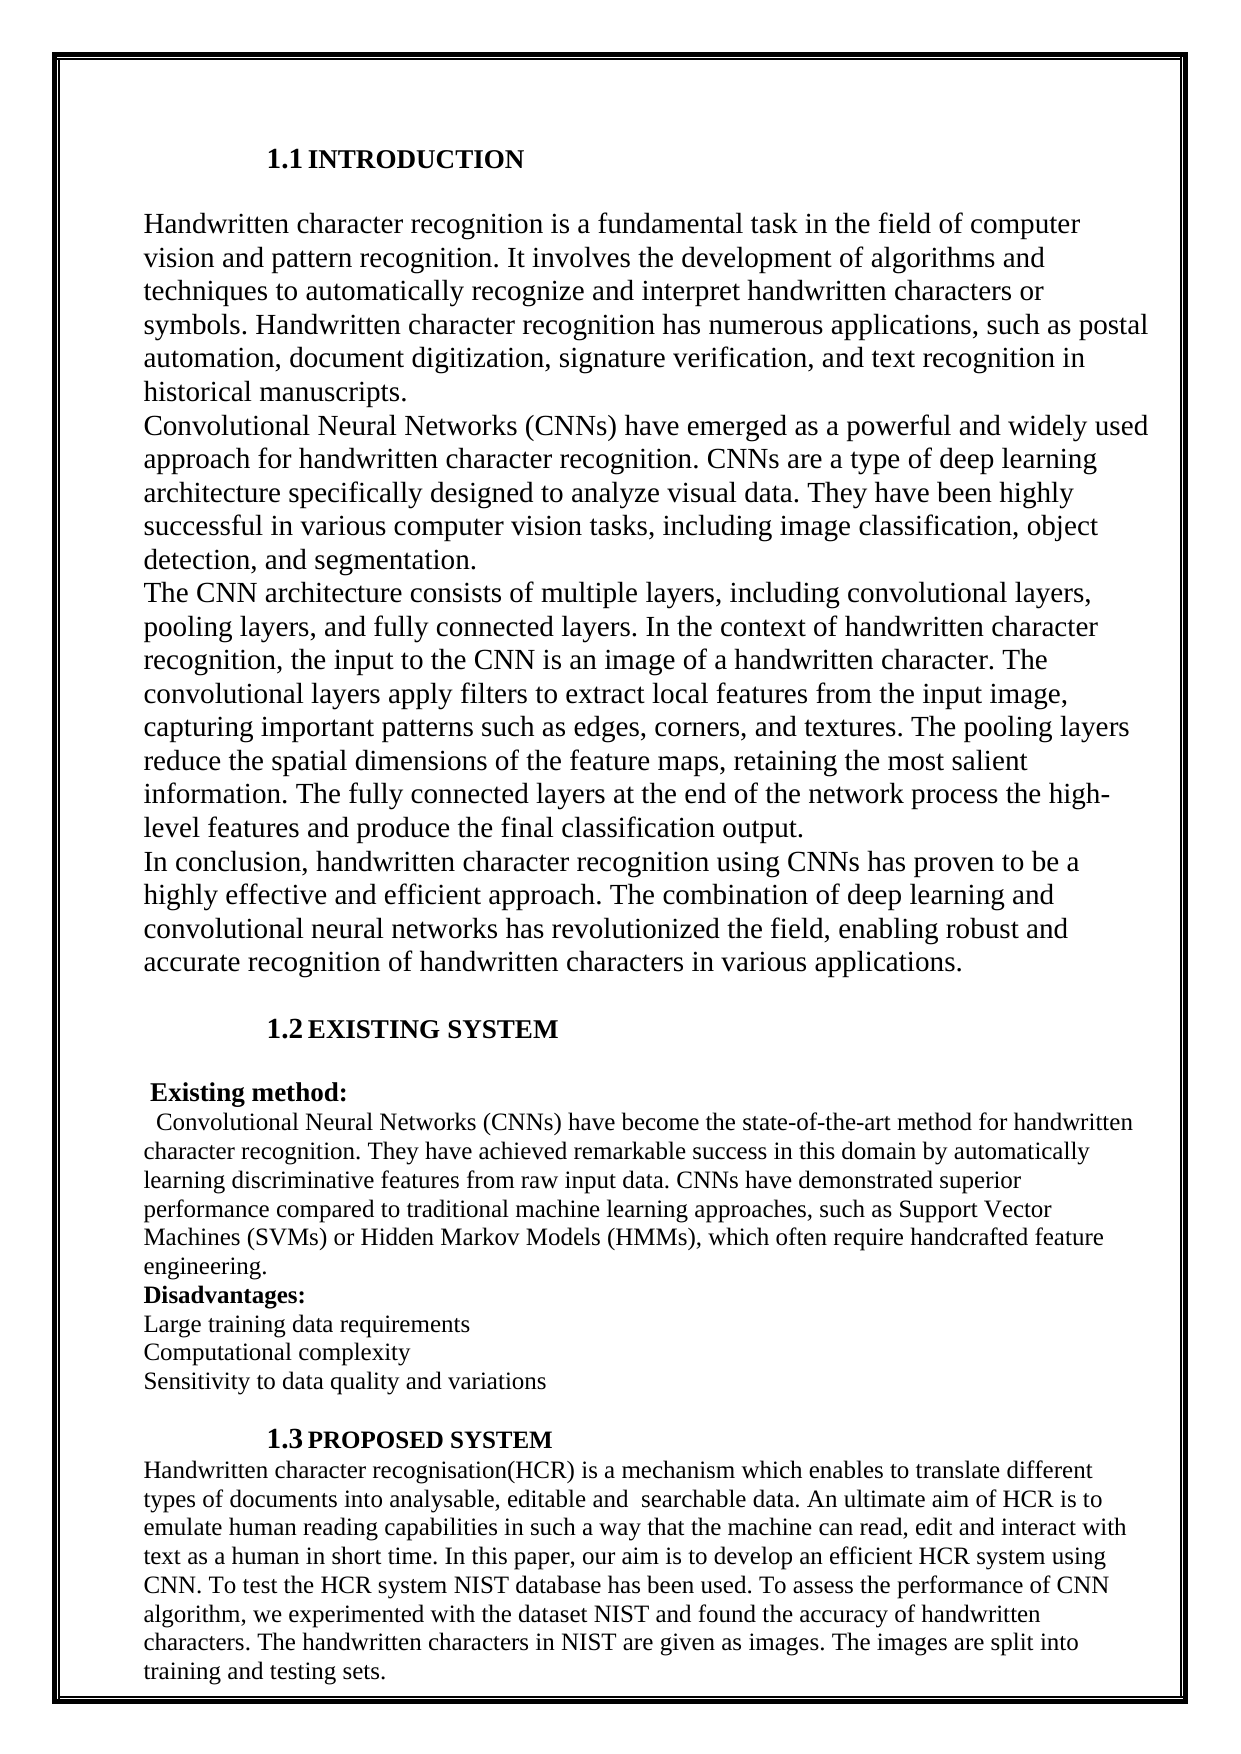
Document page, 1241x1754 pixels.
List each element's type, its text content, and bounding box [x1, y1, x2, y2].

list Large training data requirements [143, 1309, 1151, 1337]
list Handwritten character recognisation(HCR) is a mechanism which enables to translate different types of documents into analysable, editable and searchable data. An ultimate aim of HCR is to emulate human reading capabilities in such a way that the machine can read, edit and interact with text as a human in short time. In this paper, our aim is to develop an efficient HCR system using CNN. To test the HCR system NIST database has been used. To assess the performance of CNN algorithm, we experimented with the dataset NIST and found the accuracy of handwritten characters. The handwritten characters in NIST are given as images. The images are split into training and testing sets. [143, 1455, 1151, 1685]
subtitle Existing method: [150, 1076, 1151, 1107]
subtitle EXISTING SYSTEM [266, 1011, 1151, 1045]
list Computational complexity [143, 1337, 1151, 1366]
list Sensitivity to data quality and variations [143, 1366, 1151, 1395]
list In conclusion, handwritten character recognition using CNNs has proven to be a highly effective and efficient approach. The combination of deep learning and convolutional neural networks has revolutionized the field, enabling robust and accurate recognition of handwritten characters in various applications. [143, 844, 1151, 978]
list Convolutional Neural Networks (CNNs) have become the state-of-the-art method for handwritten character recognition. They have achieved remarkable success in this domain by automatically learning discriminative features from raw input data. CNNs have demonstrated superior performance compared to traditional machine learning approaches, such as Support Vector Machines (SVMs) or Hidden Markov Models (HMMs), which often require handcrafted feature engineering. [143, 1107, 1151, 1280]
list PROPOSED SYSTEM [266, 1421, 1151, 1455]
list Handwritten character recognition is a fundamental task in the field of computer vision and pattern recognition. It involves the development of algorithms and techniques to automatically recognize and interpret handwritten characters or symbols. Handwritten character recognition has numerous applications, such as postal automation, document digitization, signature verification, and text recognition in historical manuscripts. [143, 206, 1151, 408]
list Disadvantages: [143, 1280, 1151, 1309]
list The CNN architecture consists of multiple layers, including convolutional layers, pooling layers, and fully connected layers. In the context of handwritten character recognition, the input to the CNN is an image of a handwritten character. The convolutional layers apply filters to extract local features from the input image, capturing important patterns such as edges, corners, and textures. The pooling layers reduce the spatial dimensions of the feature maps, retaining the most salient information. The fully connected layers at the end of the network process the high-level features and produce the final classification output. [143, 575, 1151, 844]
list Convolutional Neural Networks (CNNs) have emerged as a powerful and widely used approach for handwritten character recognition. CNNs are a type of deep learning architecture specifically designed to analyze visual data. They have been highly successful in various computer vision tasks, including image classification, object detection, and segmentation. [143, 408, 1151, 575]
list INTRODUCTION [266, 142, 1151, 175]
